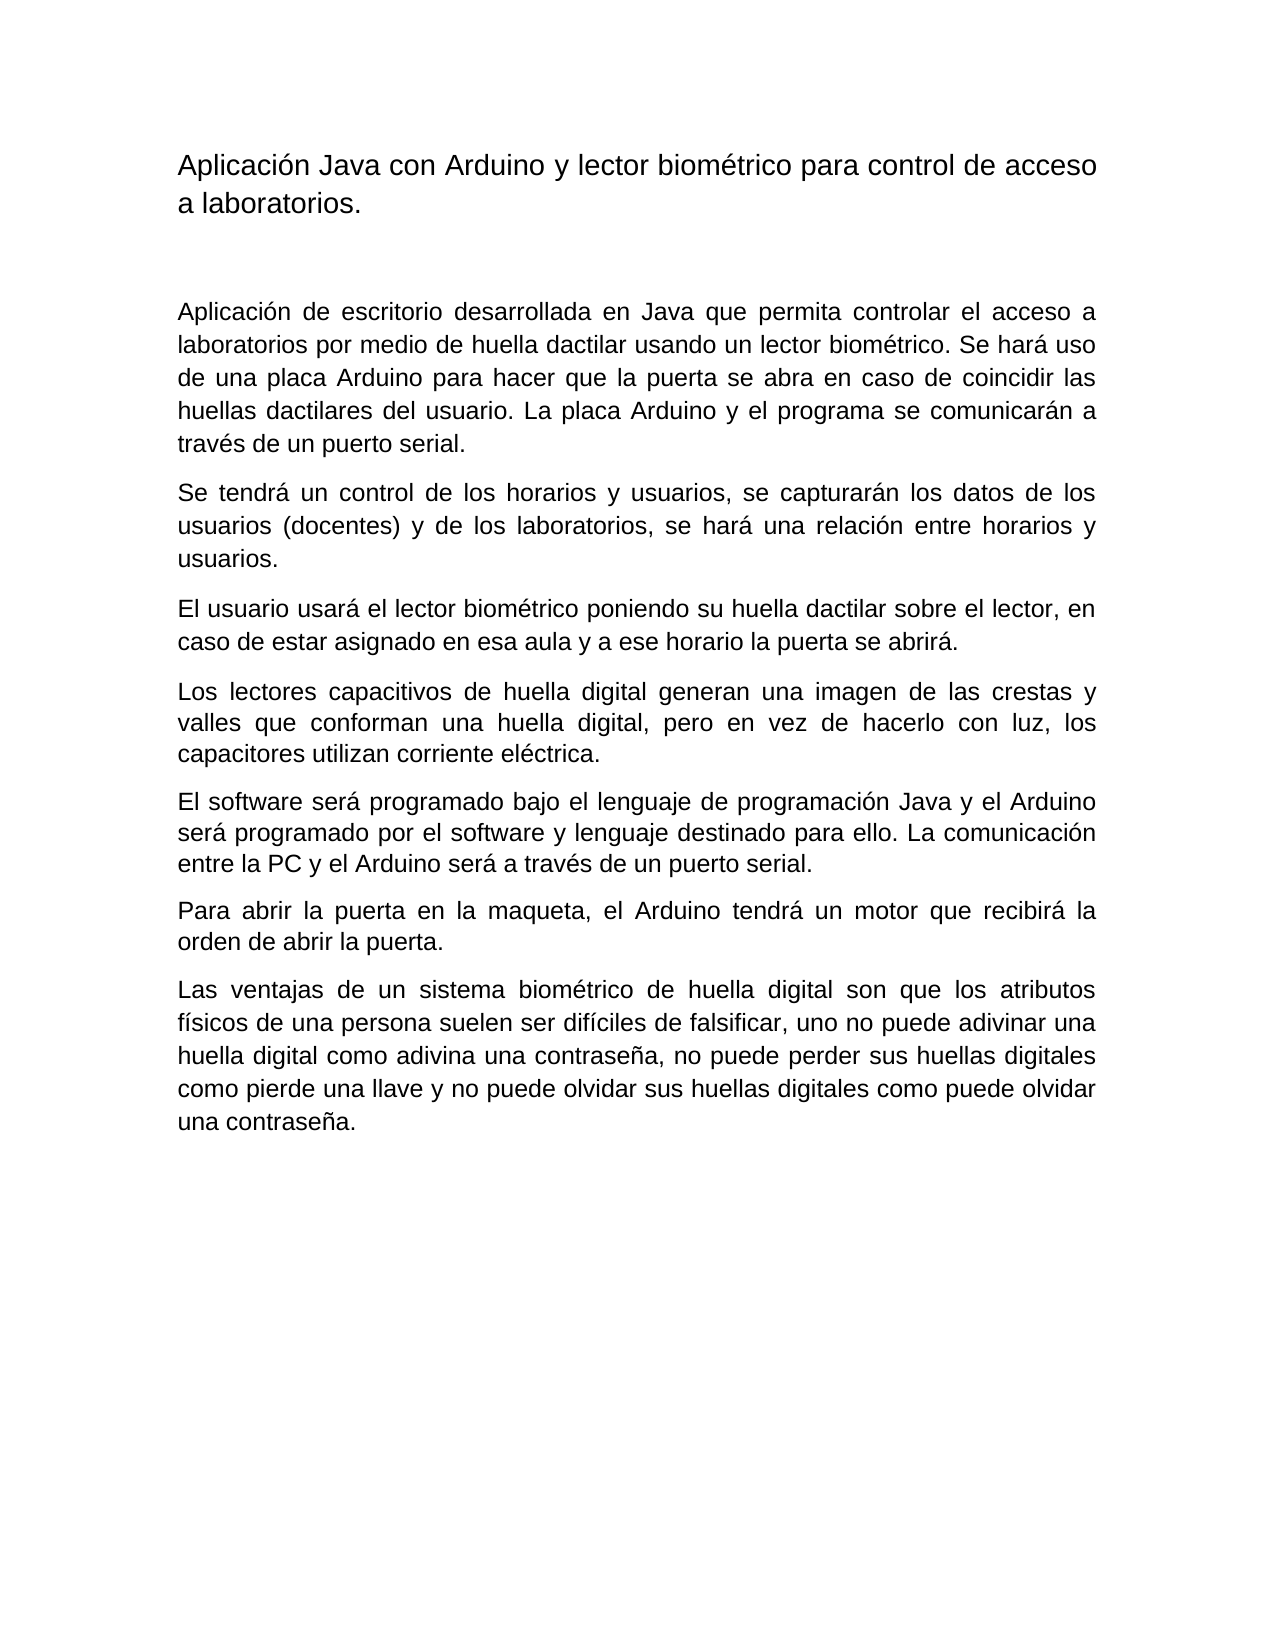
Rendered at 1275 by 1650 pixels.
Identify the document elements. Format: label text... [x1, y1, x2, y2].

text Aplicación de escritorio desarrollada en Java que permita controlar el acceso a laboratorios por medio de huella dactilar usando un lector biométrico. Se hará uso de una placa Arduino para hacer que la puerta se abra en caso de coincidir las huellas dactilares del usuario. La placa Arduino y el programa se comunicarán a través de un puerto serial. [177, 297, 1098, 457]
text Se tendrá un control de los horarios y usuarios, se capturarán los datos de los usuarios (docentes) y de los laboratorios, se hará una relación entre horarios y usuarios. [177, 478, 1098, 573]
text Para abrir la puerta en la maqueta, el Arduino tendrá un motor que recibirá la orden de abrir la puerta. [177, 896, 1098, 956]
text Las ventajas de un sistema biométrico de huella digital son que los atributos físicos de una persona suelen ser difíciles de falsificar, uno no puede adivinar una huella digital como adivina una contraseña, no puede perder sus huellas digitales como pierde una llave y no puede olvidar sus huellas digitales como puede olvidar una contraseña. [177, 975, 1098, 1136]
text El software será programado bajo el lenguaje de programación Java y el Arduino será programado por el software y lenguaje destinado para ello. La comunicación entre la PC y el Arduino será a través de un puerto serial. [177, 787, 1098, 877]
text El usuario usará el lector biométrico poniendo su huella dactilar sobre el lector, en caso de estar asignado en esa aula y a ese horario la puerta se abrirá. [177, 594, 1098, 656]
text Aplicación Java con Arduino y lector biométrico para control de acceso a laboratorios. [177, 148, 1098, 220]
text Los lectores capacitivos de huella digital generan una imagen de las crestas y valles que conforman una huella digital, pero en vez de hacerlo con luz, los capacitores utilizan corriente eléctrica. [177, 677, 1098, 768]
